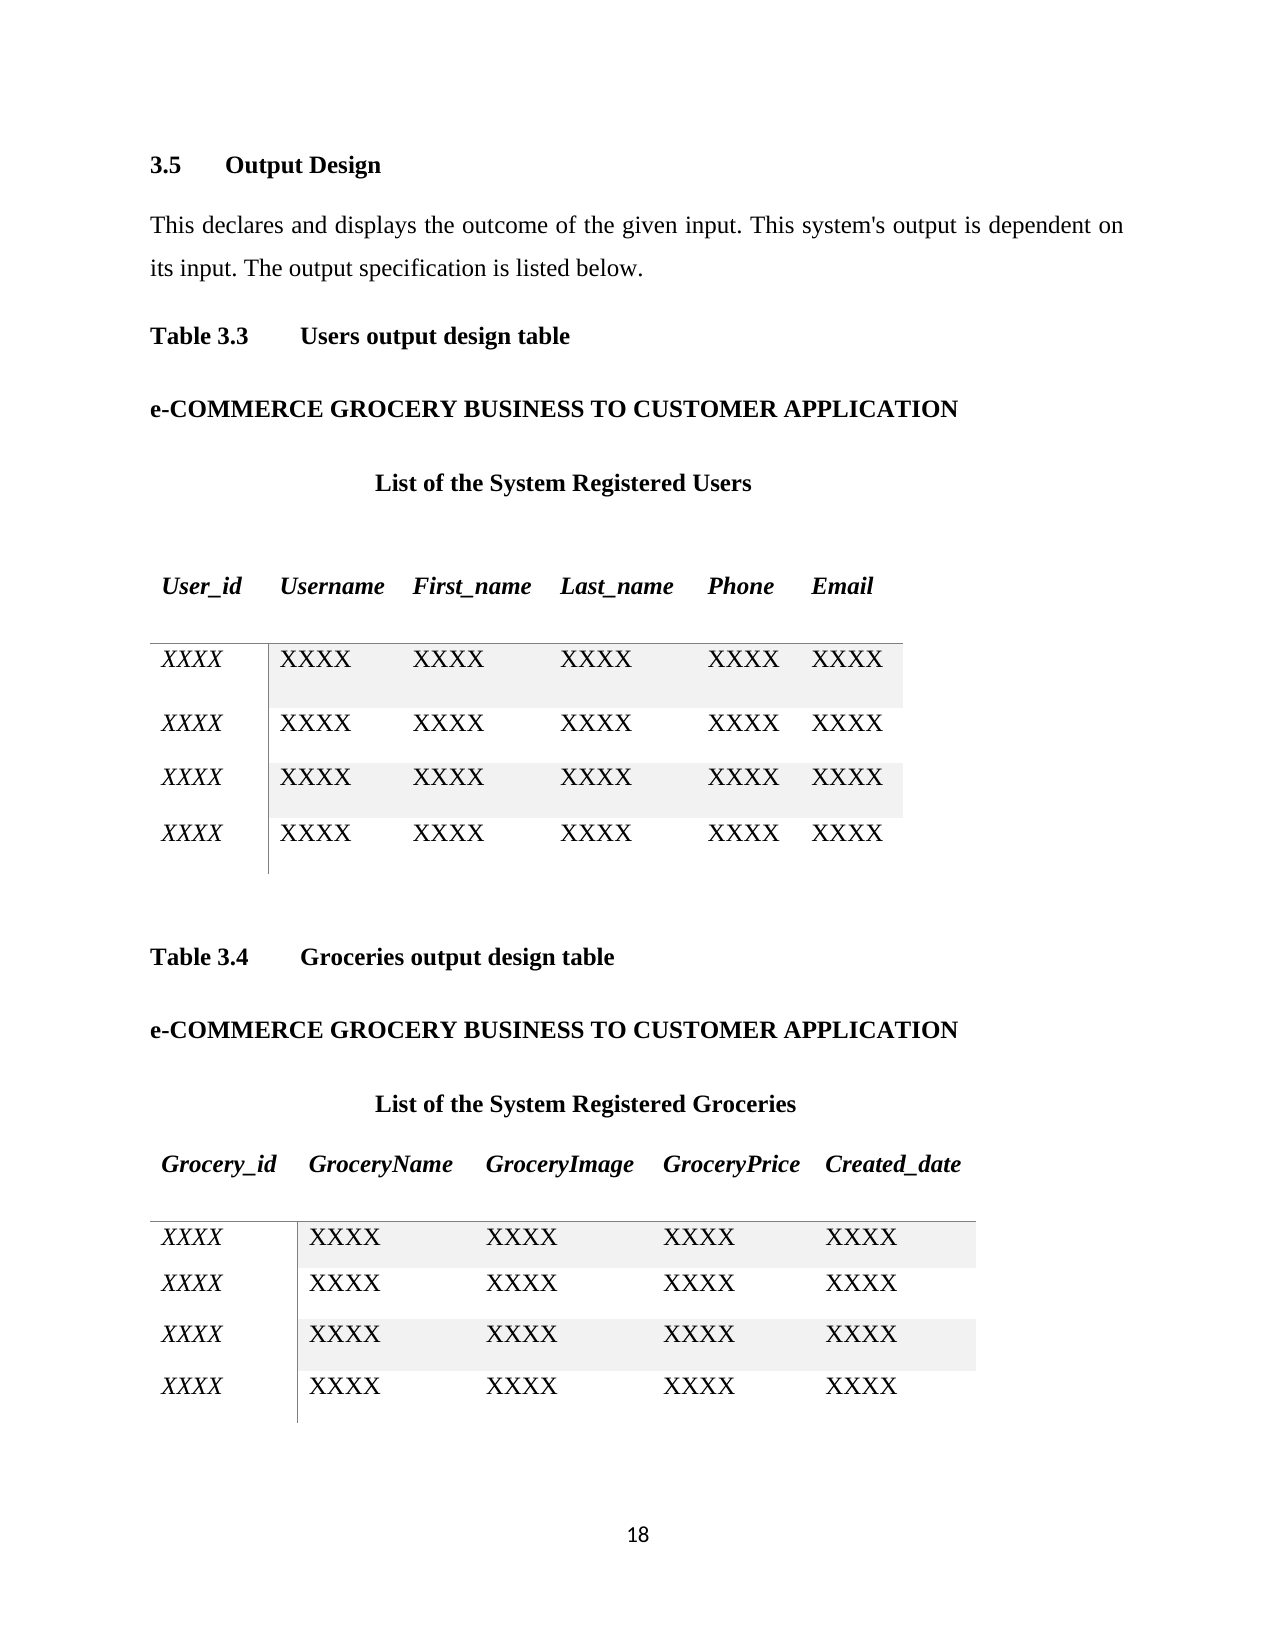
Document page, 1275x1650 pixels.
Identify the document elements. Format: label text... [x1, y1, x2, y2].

table_cell XXXX [474, 1269, 652, 1319]
table_cell XXXX [814, 1222, 976, 1268]
table_cell XXXX [401, 644, 549, 708]
table_cell XXXX [800, 818, 903, 874]
text Table 3.3 Users output design table [150, 321, 1125, 350]
table_cell XXXX [814, 1319, 976, 1371]
table_cell XXXX [549, 818, 696, 874]
table_cell XXXX [269, 644, 401, 708]
table_cell XXXX [150, 708, 268, 762]
table_cell XXXX [652, 1222, 814, 1268]
table_header Created_date [814, 1149, 976, 1221]
text Table 3.4 Groceries output design table [150, 942, 1125, 971]
table_cell XXXX [474, 1319, 652, 1371]
table_cell XXXX [150, 644, 268, 708]
table_cell XXXX [696, 763, 800, 818]
table_cell XXXX [549, 763, 696, 818]
table_cell XXXX [474, 1222, 652, 1268]
table_cell XXXX [800, 644, 903, 708]
table_cell XXXX [150, 818, 268, 874]
table_cell XXXX [298, 1269, 474, 1319]
table_cell XXXX [814, 1269, 976, 1319]
table_cell XXXX [298, 1222, 474, 1268]
text List of the System Registered Users [375, 468, 1125, 497]
table_cell XXXX [696, 644, 800, 708]
table_cell XXXX [150, 1319, 297, 1371]
table_header First_name [401, 571, 549, 643]
table_header GroceryName [297, 1149, 474, 1221]
table_cell XXXX [401, 818, 549, 874]
text This declares and displays the outcome of the given input. This system's output is dependent on its input. The output specification is listed below. [150, 210, 1125, 282]
table_cell XXXX [652, 1371, 814, 1423]
table_header Username [268, 571, 401, 643]
table_cell XXXX [800, 708, 903, 762]
table_cell XXXX [150, 1371, 297, 1423]
table_cell XXXX [549, 644, 696, 708]
text 3.5 Output Design [150, 150, 1125, 179]
table_cell XXXX [269, 708, 401, 762]
text e-COMMERCE GROCERY BUSINESS TO CUSTOMER APPLICATION [150, 1016, 1125, 1044]
text List of the System Registered Groceries [300, 1089, 1125, 1118]
table_cell XXXX [696, 708, 800, 762]
table_cell XXXX [652, 1319, 814, 1371]
table_header GroceryPrice [652, 1149, 814, 1221]
table_cell XXXX [298, 1319, 474, 1371]
table_header Phone [696, 571, 800, 643]
table_cell XXXX [269, 818, 401, 874]
table_header Last_name [549, 571, 696, 643]
table_cell XXXX [401, 763, 549, 818]
text e-COMMERCE GROCERY BUSINESS TO CUSTOMER APPLICATION [150, 394, 1125, 423]
table_cell XXXX [150, 1269, 297, 1319]
table_cell XXXX [150, 1222, 297, 1268]
table_cell XXXX [401, 708, 549, 762]
table_cell XXXX [298, 1371, 474, 1423]
table_cell XXXX [269, 763, 401, 818]
table_cell XXXX [474, 1371, 652, 1423]
table_cell XXXX [150, 763, 268, 818]
table_cell XXXX [814, 1371, 976, 1423]
table_cell XXXX [549, 708, 696, 762]
table_header Email [800, 571, 903, 643]
table_header Grocery_id [150, 1149, 297, 1221]
table_cell XXXX [696, 818, 800, 874]
table_cell XXXX [800, 763, 903, 818]
table_header GroceryImage [474, 1149, 652, 1221]
table_header User_id [150, 571, 268, 643]
table_cell XXXX [652, 1269, 814, 1319]
